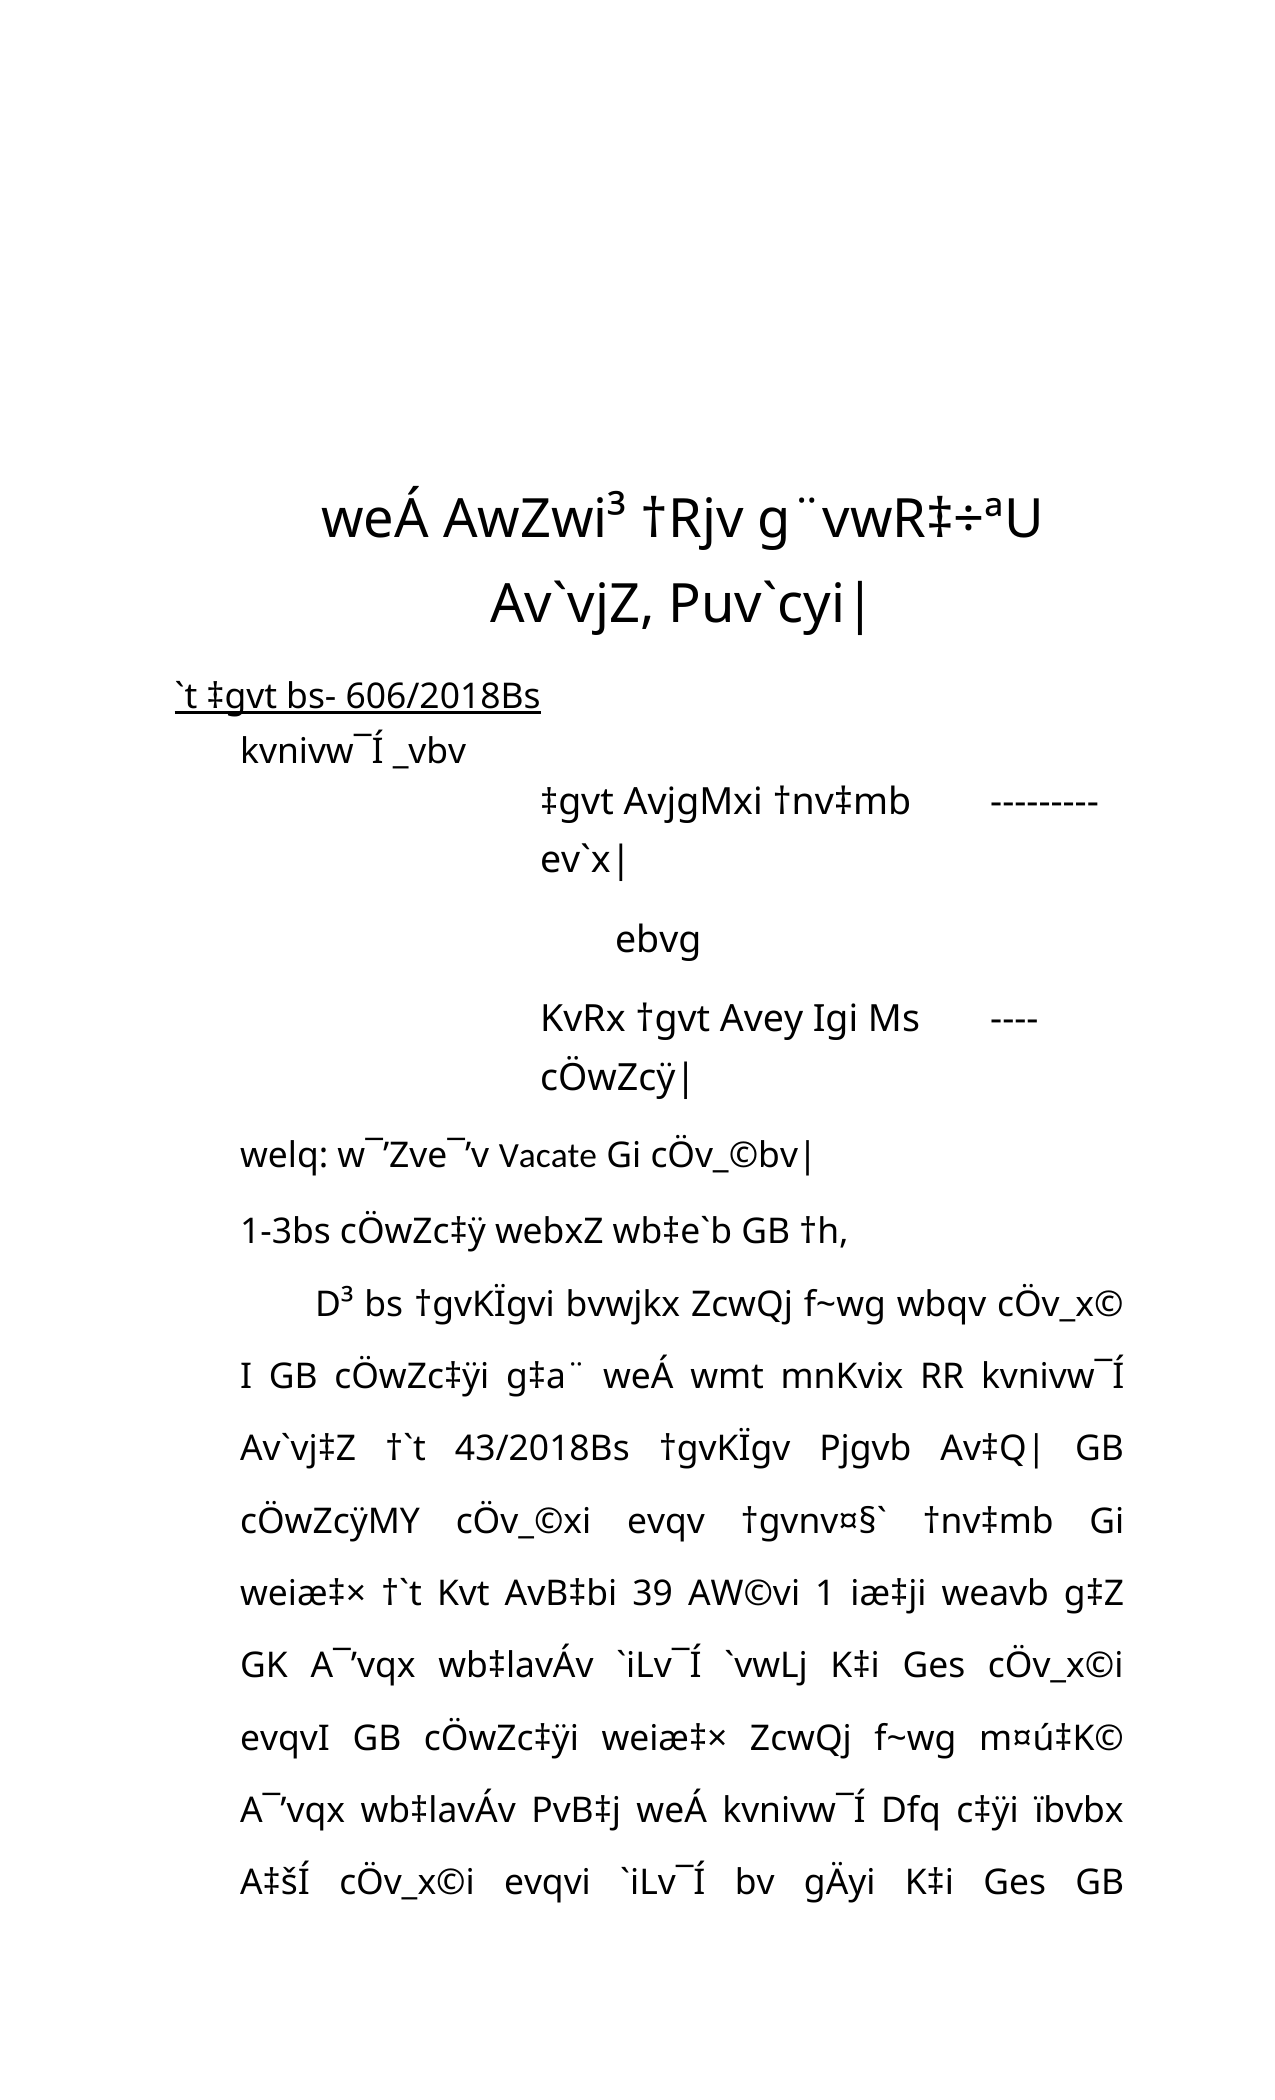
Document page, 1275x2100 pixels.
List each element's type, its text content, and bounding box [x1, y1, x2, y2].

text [240, 1278, 1125, 1905]
text 1-3bs cÖwZc‡ÿ webxZ wb‡e`b GB †h, [240, 1206, 1125, 1254]
text kvnivw¯Í _vbv [240, 726, 1125, 774]
text weÁ AwZwi³ †Rjv g¨vwR‡÷ªU Av`vjZ, Puv`cyi| [240, 480, 1125, 638]
text `t ‡gvt bs- 606/2018Bs [174, 670, 1125, 719]
text welq: w¯’Zve¯’v Vacate Gi cÖv_©bv| [240, 1130, 1125, 1178]
text ebvg [540, 912, 1125, 963]
text ‡gvt AvjgMxi †nv‡mb ---------ev`x| [540, 774, 1125, 884]
text KvRx †gvt Avey Igi Ms ----cÖwZcÿ| [540, 992, 1125, 1101]
